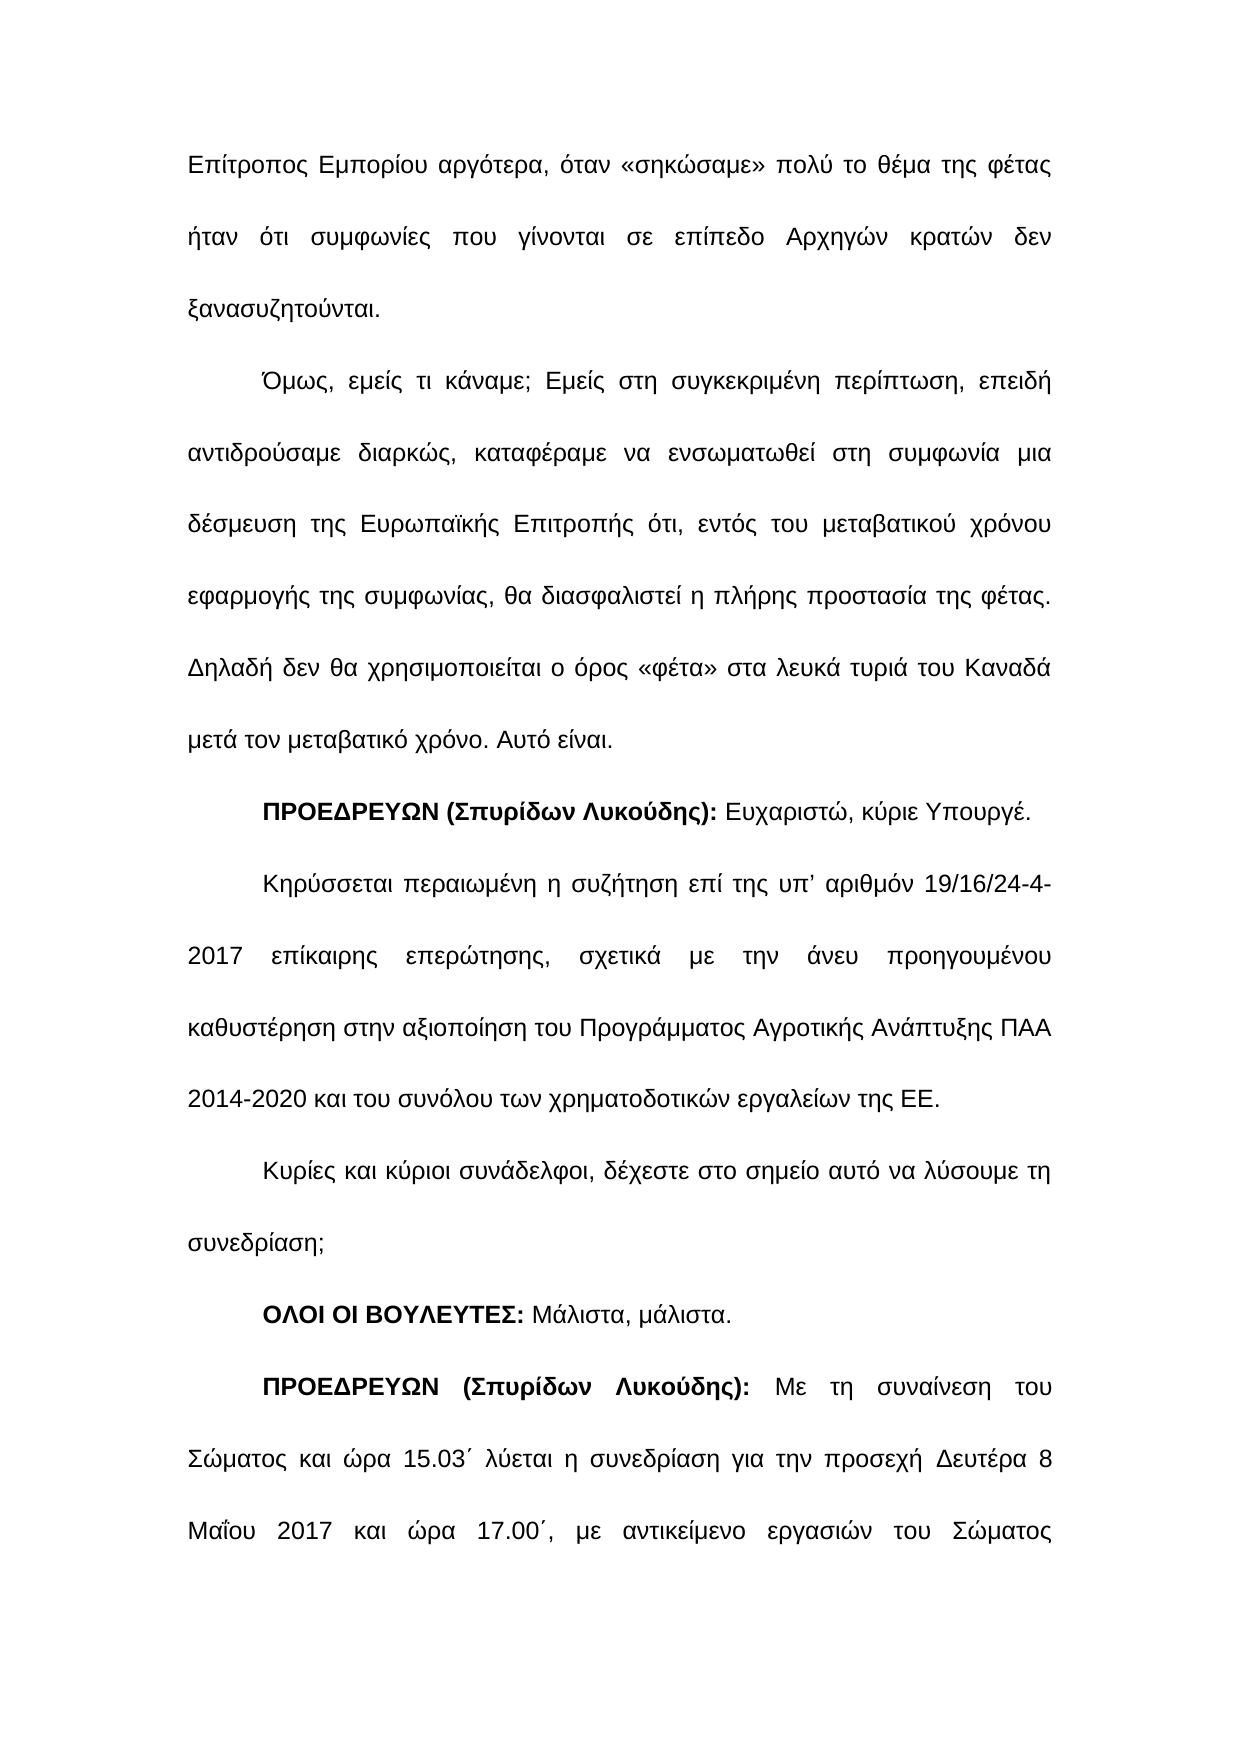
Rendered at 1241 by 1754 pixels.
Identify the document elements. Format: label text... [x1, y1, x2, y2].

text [187, 1372, 1053, 1544]
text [187, 150, 1053, 322]
text ΠΡΟΕΔΡΕΥΩΝ (Σπυρίδων Λυκούδης): Ευχαριστώ, κύριε Υπουργέ. [187, 797, 1053, 826]
text Όμως, εμείς τι κάναμε; Εμείς στη συγκεκριμένη περίπτωση, επειδή αντιδρούσαμε διαρκώς, καταφέραμε να ενσωματωθεί στη συμφωνία μια δέσμευση της Ευρωπαϊκής Επιτροπής ότι, εντός του μεταβατικού χρόνου εφαρμογής της συμφωνίας, θα διασφαλιστεί η πλήρης προστασία της φέτας. Δηλαδή δεν θα χρησιμοποιείται ο όρος «φέτα» στα λευκά τυριά του Καναδά μετά τον μεταβατικό χρόνο. Αυτό είναι. [187, 366, 1053, 754]
text ΟΛΟΙ ΟΙ ΒΟΥΛΕΥΤΕΣ: Μάλιστα, μάλιστα. [187, 1300, 1053, 1329]
text Κυρίες και κύριοι συνάδελφοι, δέχεστε στο σημείο αυτό να λύσουμε τη συνεδρίαση; [187, 1156, 1053, 1257]
text Κηρύσσεται περαιωμένη η συζήτηση επί της υπ’ αριθμόν 19/16/24-4-2017 επίκαιρης επερώτησης, σχετικά με την άνευ προηγουμένου καθυστέρηση στην αξιοποίηση του Προγράμματος Αγροτικής Ανάπτυξης ΠΑΑ 2014-2020 και του συνόλου των χρηματοδοτικών εργαλείων της ΕΕ. [187, 869, 1053, 1113]
